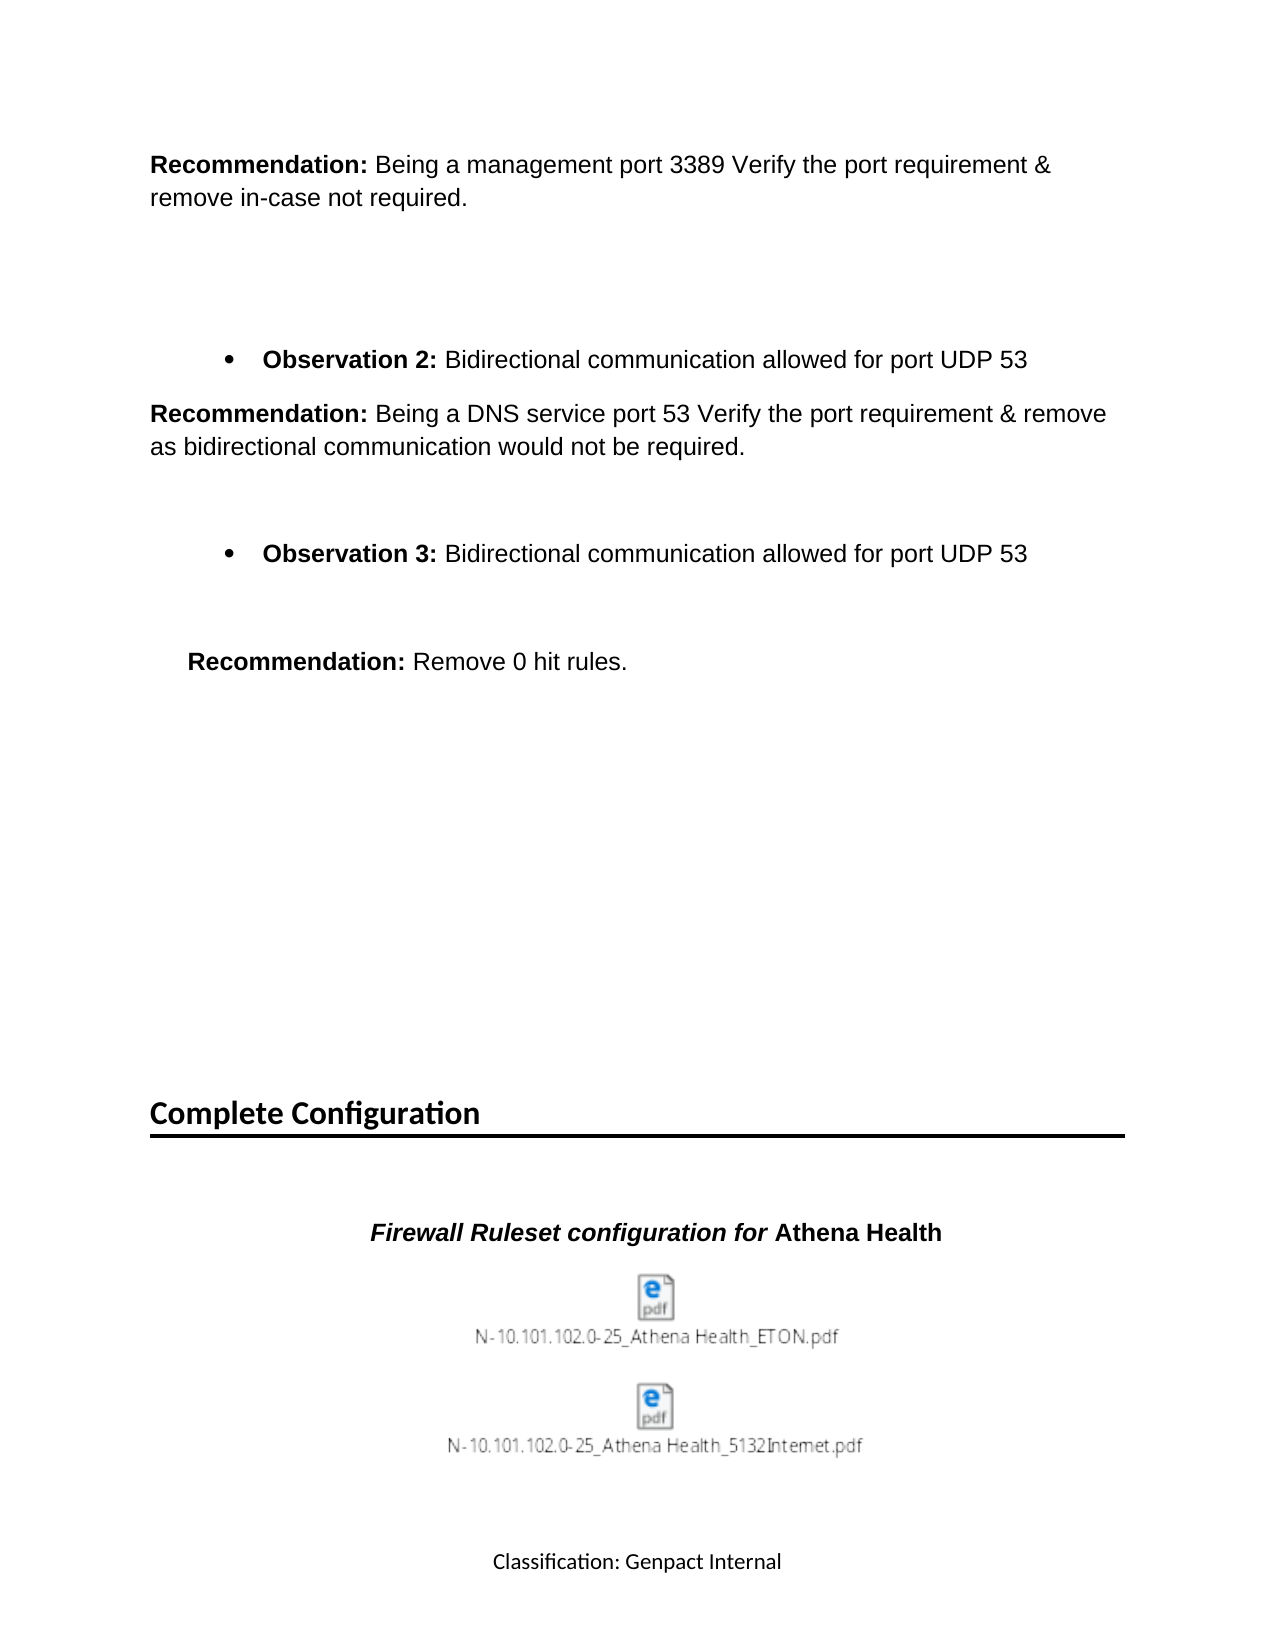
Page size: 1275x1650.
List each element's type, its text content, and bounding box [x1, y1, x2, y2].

list Observation 3: Bidirectional communication allowed for port UDP 53 [225, 539, 1125, 568]
text Recommendation: Being a DNS service port 53 Verify the port requirement & remove as bidirectional communication would not be required. [150, 398, 1125, 460]
text Firewall Ruleset configuration for Athena Health [187, 1218, 1125, 1247]
list Observation 2: Bidirectional communication allowed for port UDP 53 [225, 344, 1125, 373]
text Complete Configuration [150, 1092, 1125, 1134]
text Recommendation: Being a management port 3389 Verify the port requirement & remove in-case not required. [150, 150, 1125, 212]
text Recommendation: Remove 0 hit rules. [187, 647, 1125, 676]
